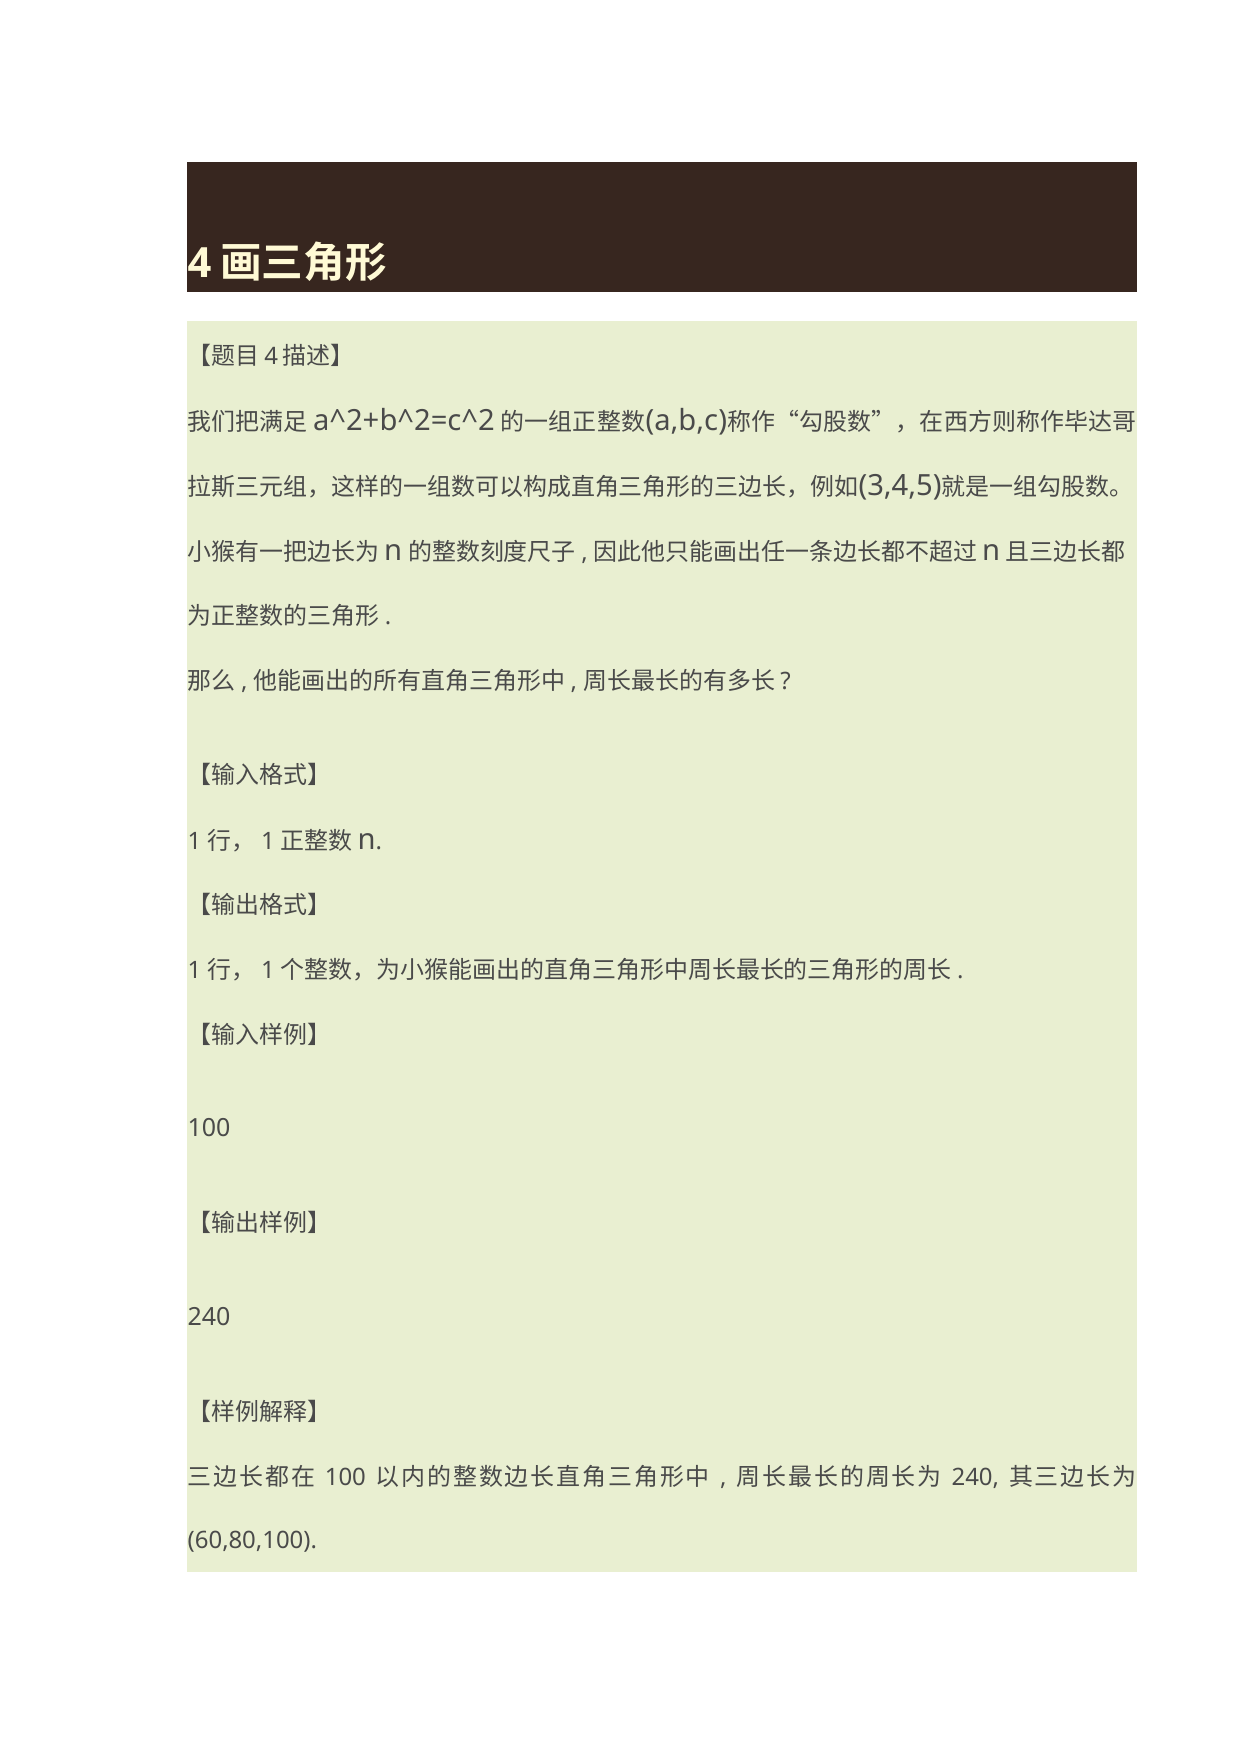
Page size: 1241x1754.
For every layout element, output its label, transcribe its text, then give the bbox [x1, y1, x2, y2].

text 4画三⻆形 [187, 162, 1137, 292]
text 240 [187, 1283, 1137, 1348]
text 100 [187, 1094, 1137, 1159]
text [187, 1377, 1137, 1572]
text 【输入格式】 1 行， 1 正整数n. 【输出格式】 1 行， 1 个整数，为小猴能画出的直角三角形中周长最长的三角形的周长 . 【输入样例】 [187, 740, 1137, 1065]
text 【输出样例】 [187, 1189, 1137, 1254]
text 【题目4描述】 我们把满足a^2+b^2=c^2的一组正整数(a,b,c)称作“勾股数”，在⻄方则称作毕达哥拉斯三元组，这样的一组数可以构成直⻆三⻆形的三边⻓，例如(3,4,5)就是一组勾股数。 小猴有一把边⻓为n的整数刻度尺子 , 因此他只能画出任一条边⻓都不超过n且三边⻓都 为正整数的三⻆形 . 那么 , 他能画出的所有直⻆三⻆形中 , 周⻓最⻓的有多⻓ ? [187, 321, 1137, 711]
